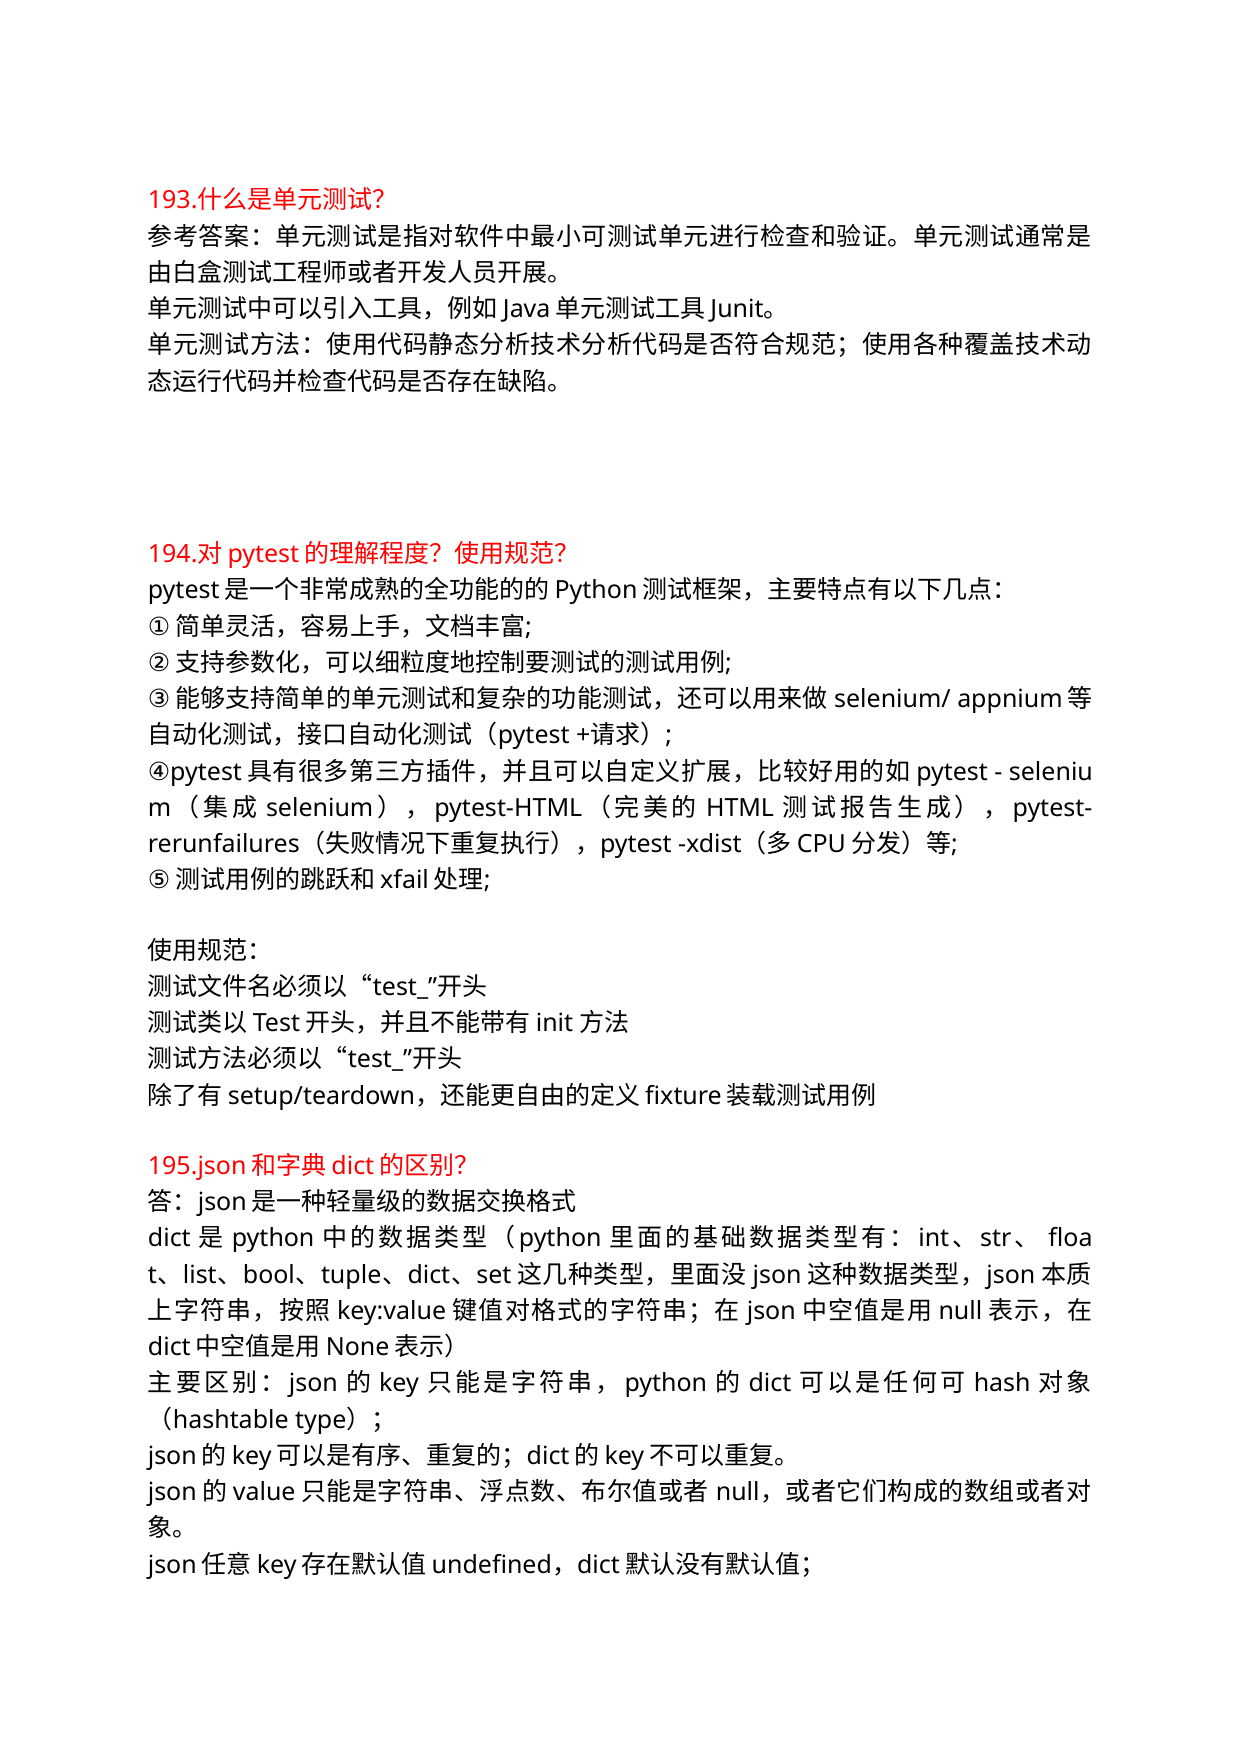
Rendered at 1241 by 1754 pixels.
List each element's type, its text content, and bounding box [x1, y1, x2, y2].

list 193.什么是单元测试？ 参考答案：单元测试是指对软件中最小可测试单元进行检查和验证。单元测试通常是由白盒测试工程师或者开发人员开展。 单元测试中可以引入工具，例如Java单元测试工具Junit。 单元测试方法：使用代码静态分析技术分析代码是否符合规范；使用各种覆盖技术动态运行代码并检查代码是否存在缺陷。 [148, 180, 1093, 397]
list 194.对pytest的理解程度？使用规范？ pytest是一个非常成熟的全功能的的Python测试框架，主要特点有以下几点： ①简单灵活，容易上手，文档丰富; ②支持参数化，可以细粒度地控制要测试的测试用例; ③能够支持简单的单元测试和复杂的功能测试，还可以用来做selenium/ appnium等自动化测试，接口自动化测试（pytest +请求）; ④pytest具有很多第三方插件，并且可以自定义扩展，比较好用的如pytest - selenium（集成selenium），pytest-HTML（完美的HTML测试报告生成），pytest-rerunfailures（失败情况下重复执行），pytest -xdist（多CPU分发）等; ⑤测试用例的跳跃和xfail处理; 使用规范： 测试文件名必须以“test_”开头 测试类以Test开头，并且不能带有 init 方法 测试方法必须以“test_”开头 除了有setup/teardown，还能更自由的定义fixture装载测试用例 [148, 533, 1093, 1111]
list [148, 1145, 1093, 1580]
